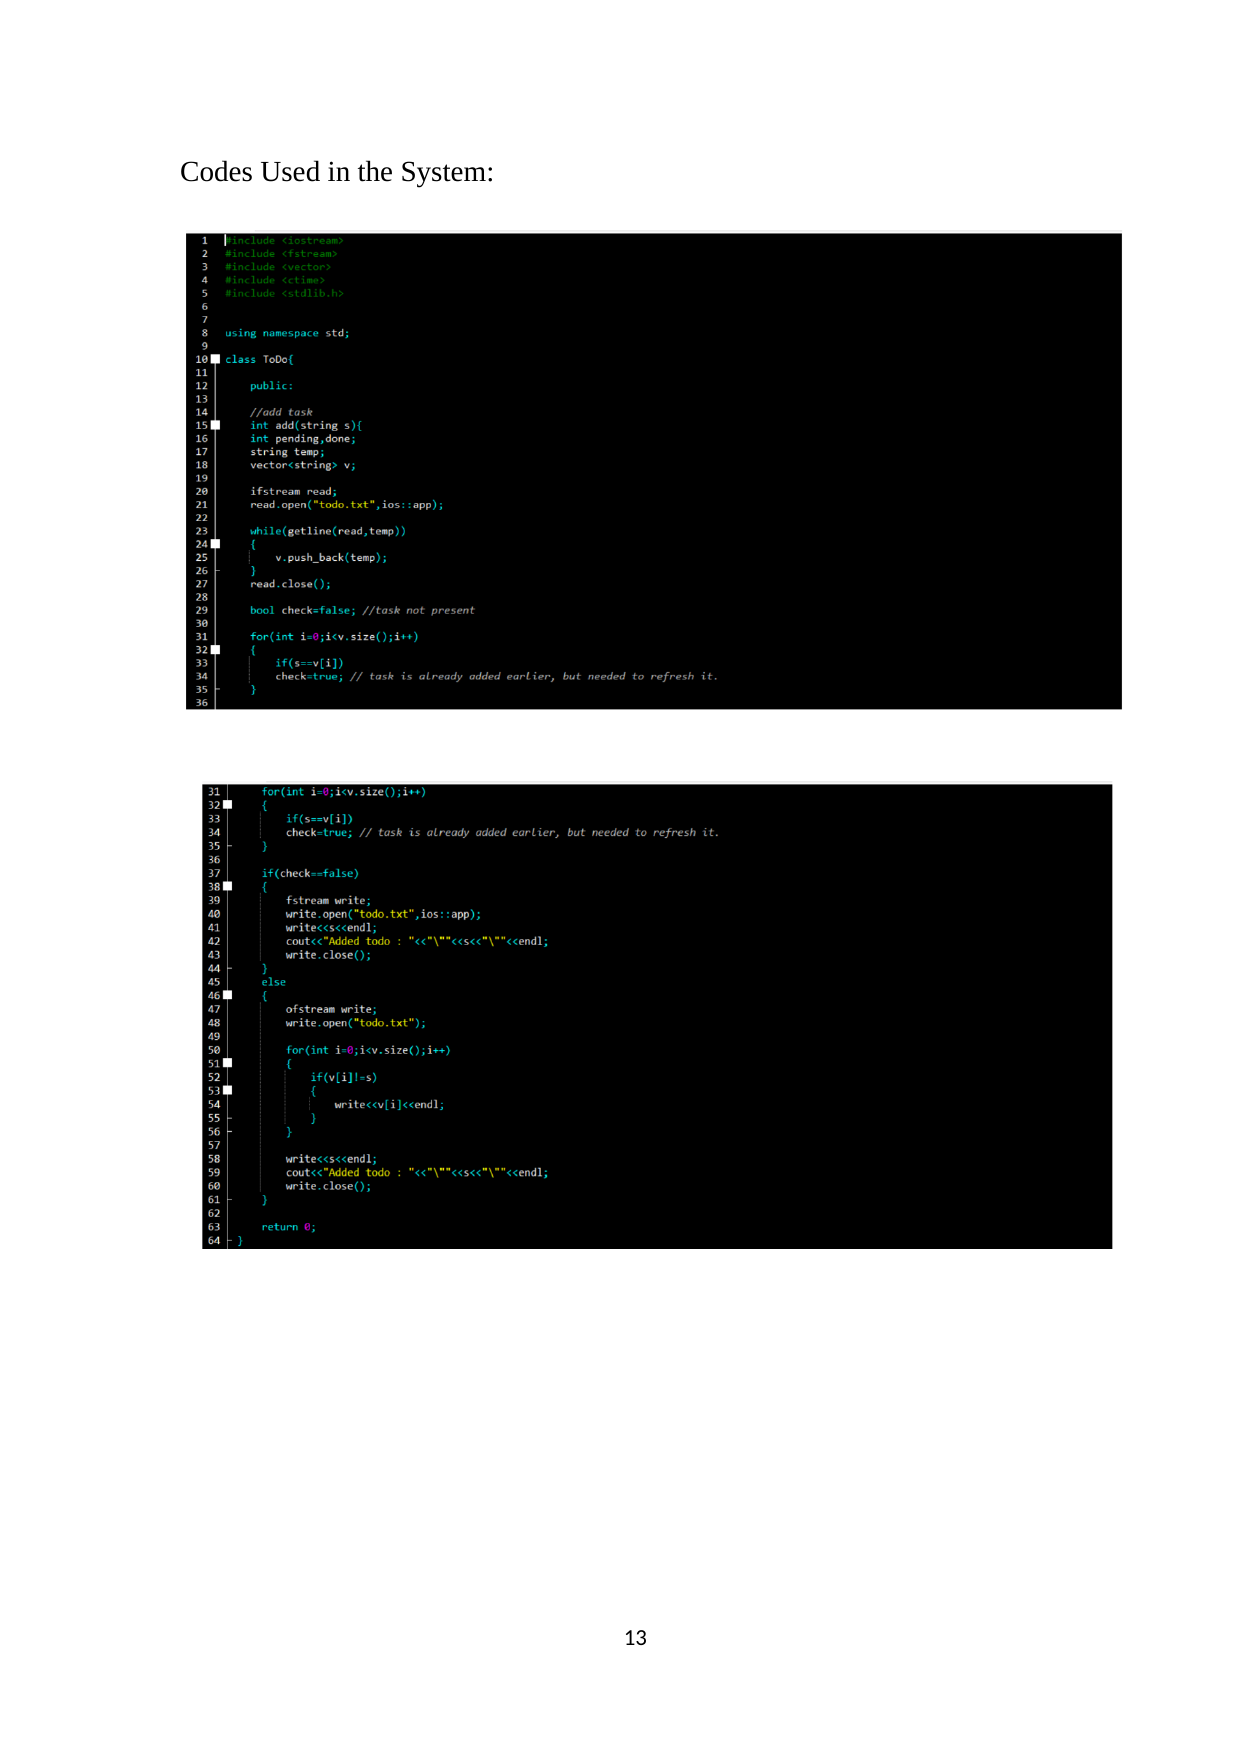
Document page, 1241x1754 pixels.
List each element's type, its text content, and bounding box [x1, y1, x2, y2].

picture [186, 230, 1123, 710]
subtitle Codes Used in the System: [180, 154, 1090, 188]
picture [202, 781, 1113, 1249]
